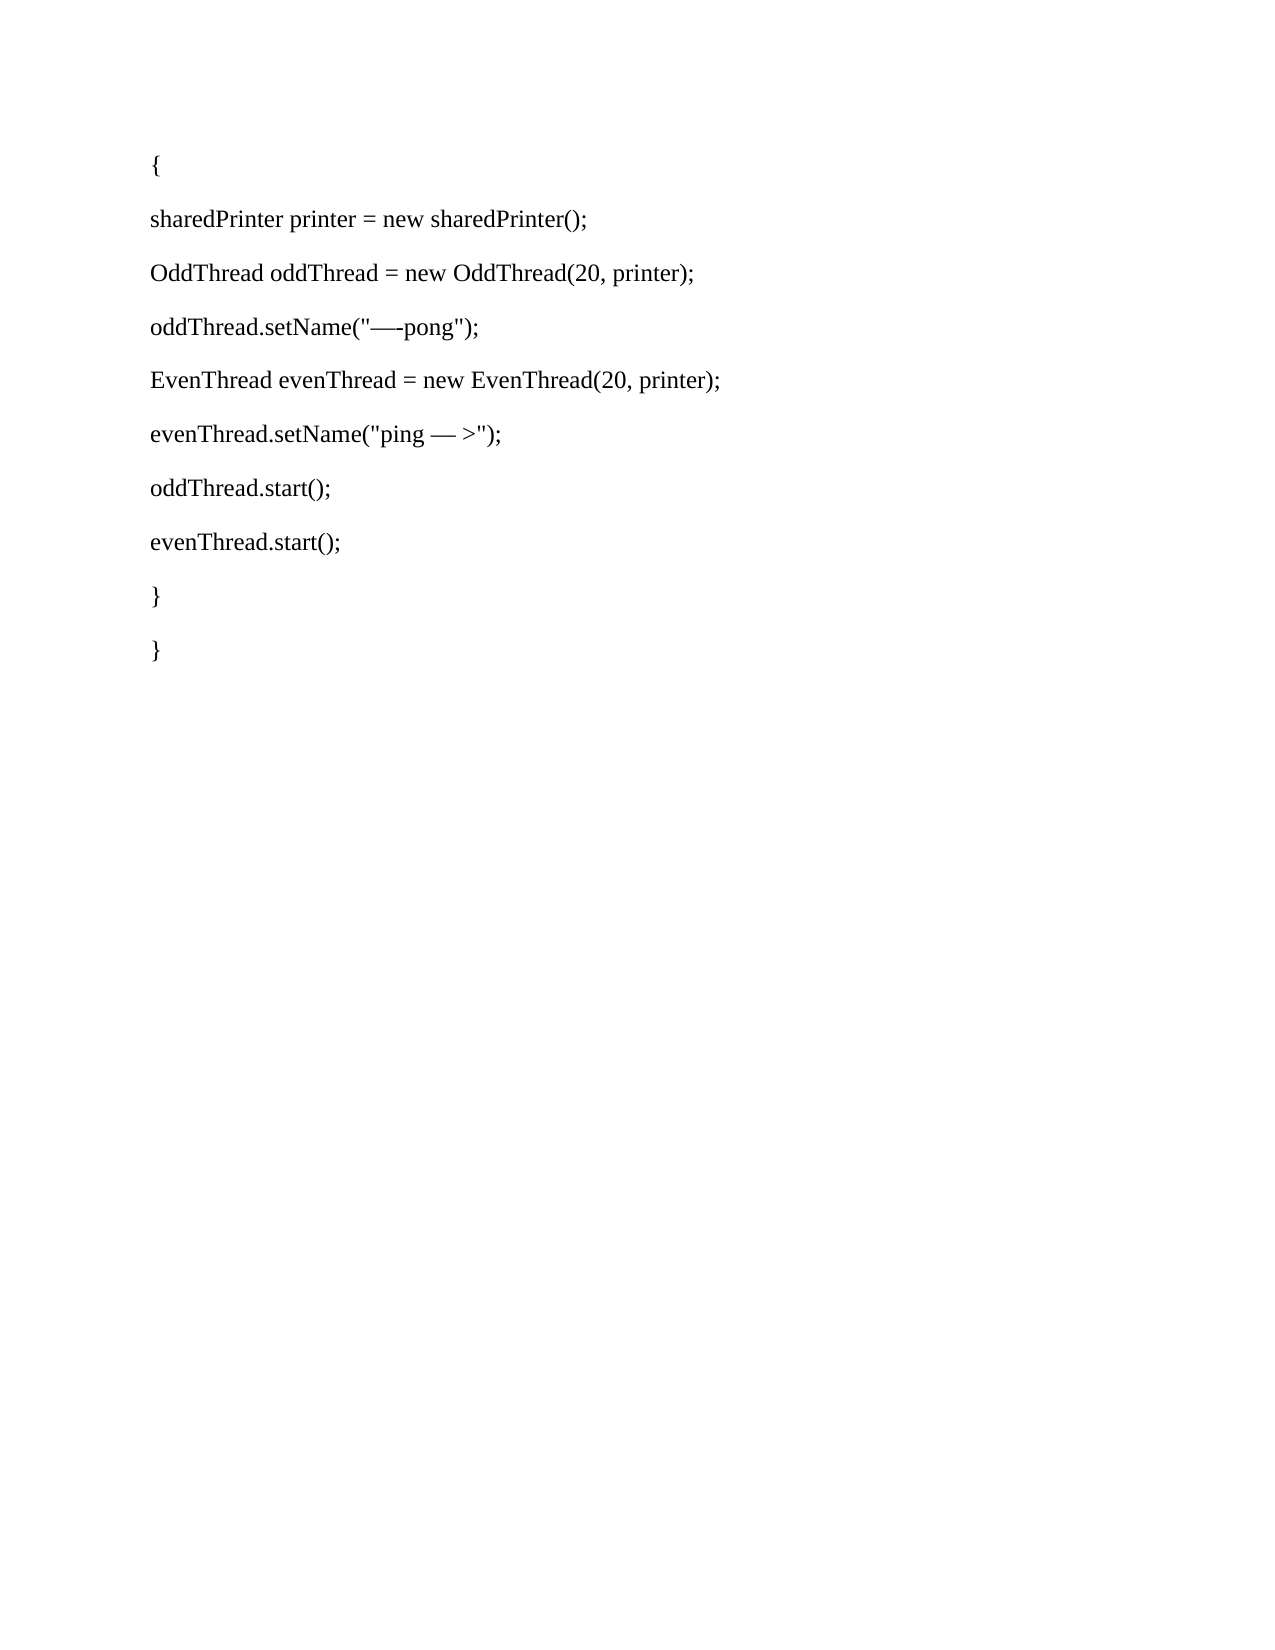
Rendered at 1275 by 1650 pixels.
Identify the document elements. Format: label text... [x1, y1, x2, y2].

text } [150, 635, 1125, 663]
text oddThread.start(); [150, 473, 1125, 502]
text evenThread.setName("ping — >"); [150, 419, 1125, 448]
text evenThread.start(); [150, 527, 1125, 556]
text } [150, 581, 1125, 609]
text OddThread oddThread = new OddThread(20, printer); [150, 258, 1125, 286]
text { [150, 150, 1125, 179]
text sharedPrinter printer = new sharedPrinter(); [150, 204, 1125, 233]
text oddThread.setName("—-pong"); [150, 312, 1125, 340]
text EvenThread evenThread = new EvenThread(20, printer); [150, 365, 1125, 394]
